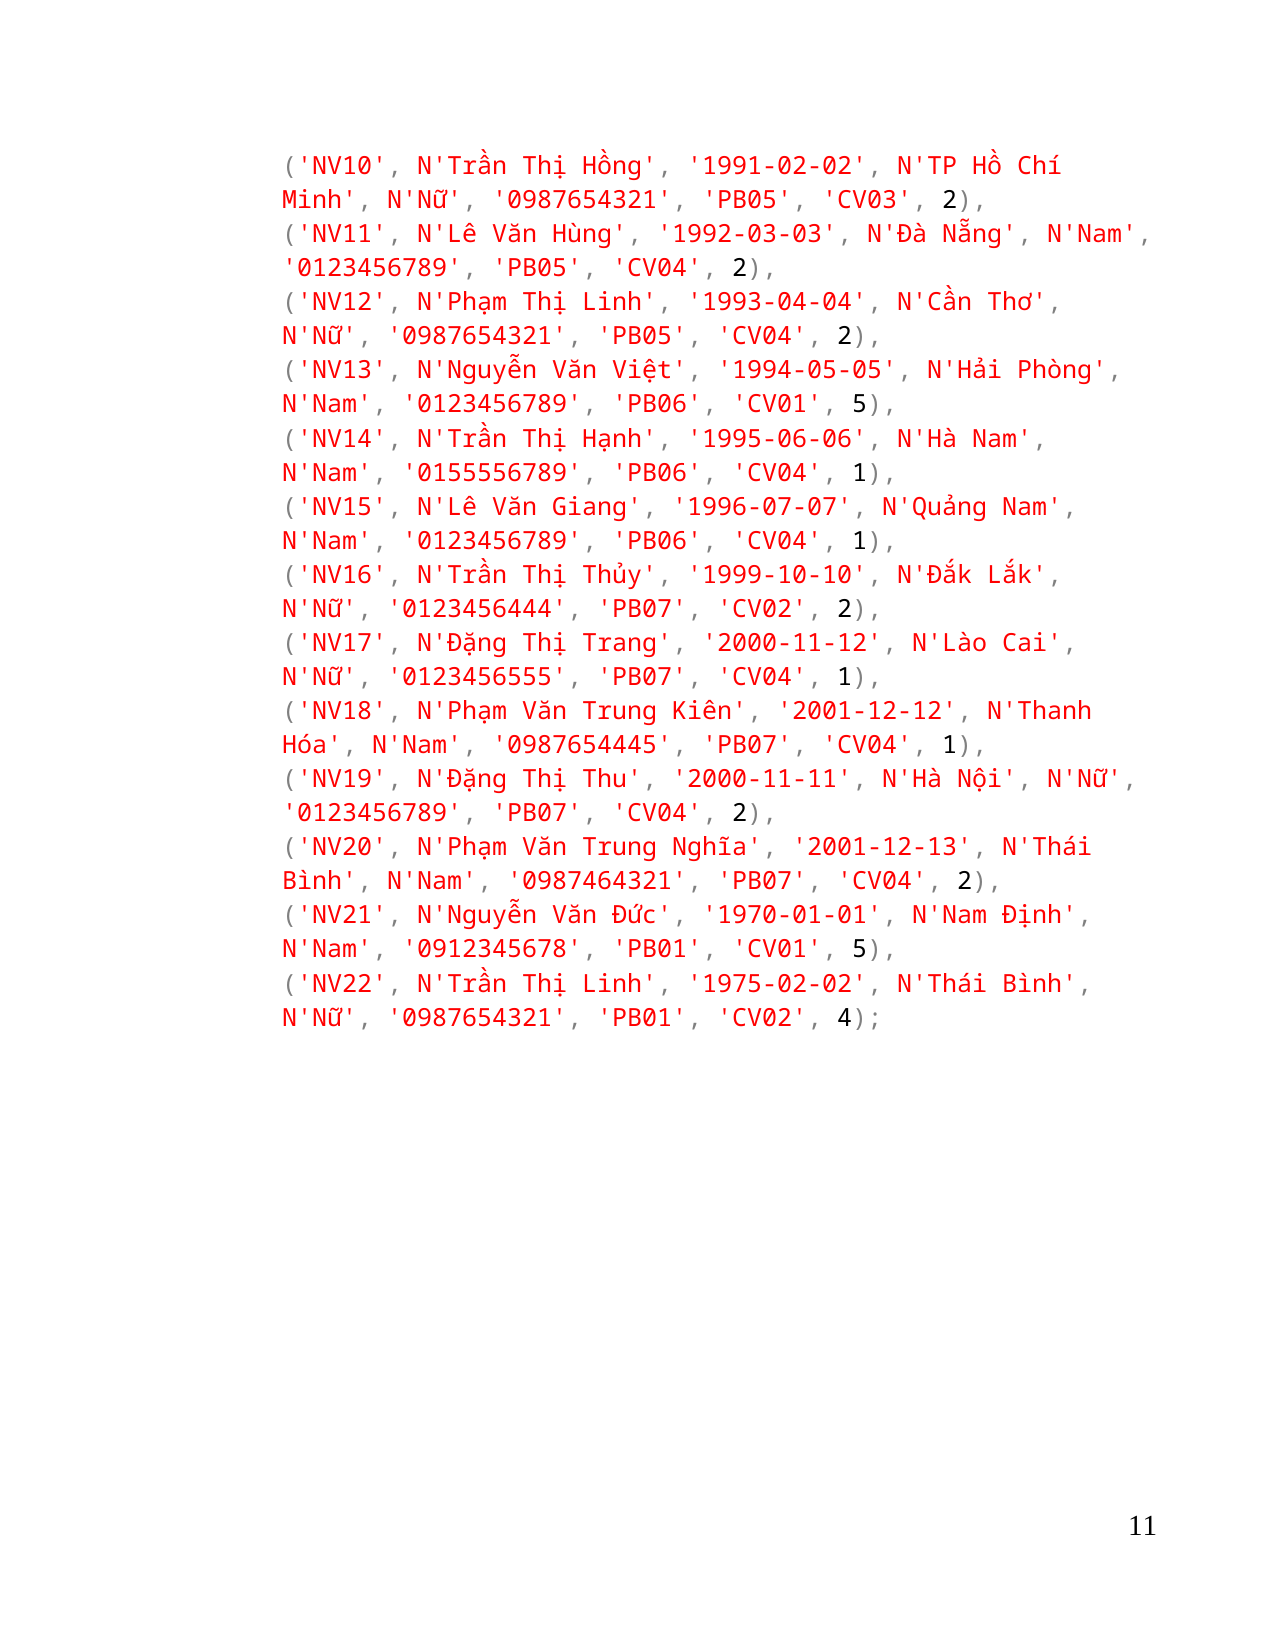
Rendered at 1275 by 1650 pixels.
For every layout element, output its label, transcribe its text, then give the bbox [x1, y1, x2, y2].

text ('NV13', N'Nguyễn Văn Việt', '1994-05-05', N'Hải Phòng', N'Nam', '0123456789', 'PB06', 'CV01', 5), [282, 352, 1157, 420]
text ('NV20', N'Phạm Văn Trung Nghĩa', '2001-12-13', N'Thái Bình', N'Nam', '0987464321', 'PB07', 'CV04', 2), [282, 829, 1157, 897]
text ('NV22', N'Trần Thị Linh', '1975-02-02', N'Thái Bình', N'Nữ', '0987654321', 'PB01', 'CV02', 4); [282, 965, 1157, 1033]
text ('NV15', N'Lê Văn Giang', '1996-07-07', N'Quảng Nam', N'Nam', '0123456789', 'PB06', 'CV04', 1), [282, 488, 1157, 556]
text ('NV16', N'Trần Thị Thủy', '1999-10-10', N'Đắk Lắk', N'Nữ', '0123456444', 'PB07', 'CV02', 2), [282, 556, 1157, 624]
text ('NV11', N'Lê Văn Hùng', '1992-03-03', N'Đà Nẵng', N'Nam', '0123456789', 'PB05', 'CV04', 2), [282, 216, 1157, 284]
text ('NV12', N'Phạm Thị Linh', '1993-04-04', N'Cần Thơ', N'Nữ', '0987654321', 'PB05', 'CV04', 2), [282, 284, 1157, 352]
text ('NV18', N'Phạm Văn Trung Kiên', '2001-12-12', N'Thanh Hóa', N'Nam', '0987654445', 'PB07', 'CV04', 1), [282, 693, 1157, 761]
text ('NV21', N'Nguyễn Văn Đức', '1970-01-01', N'Nam Định', N'Nam', '0912345678', 'PB01', 'CV01', 5), [282, 897, 1157, 965]
text ('NV17', N'Đặng Thị Trang', '2000-11-12', N'Lào Cai', N'Nữ', '0123456555', 'PB07', 'CV04', 1), [282, 624, 1157, 693]
text ('NV14', N'Trần Thị Hạnh', '1995-06-06', N'Hà Nam', N'Nam', '0155556789', 'PB06', 'CV04', 1), [282, 420, 1157, 488]
text ('NV10', N'Trần Thị Hồng', '1991-02-02', N'TP Hồ Chí Minh', N'Nữ', '0987654321', 'PB05', 'CV03', 2), [282, 148, 1157, 216]
text ('NV19', N'Đặng Thị Thu', '2000-11-11', N'Hà Nội', N'Nữ', '0123456789', 'PB07', 'CV04', 2), [282, 761, 1157, 829]
